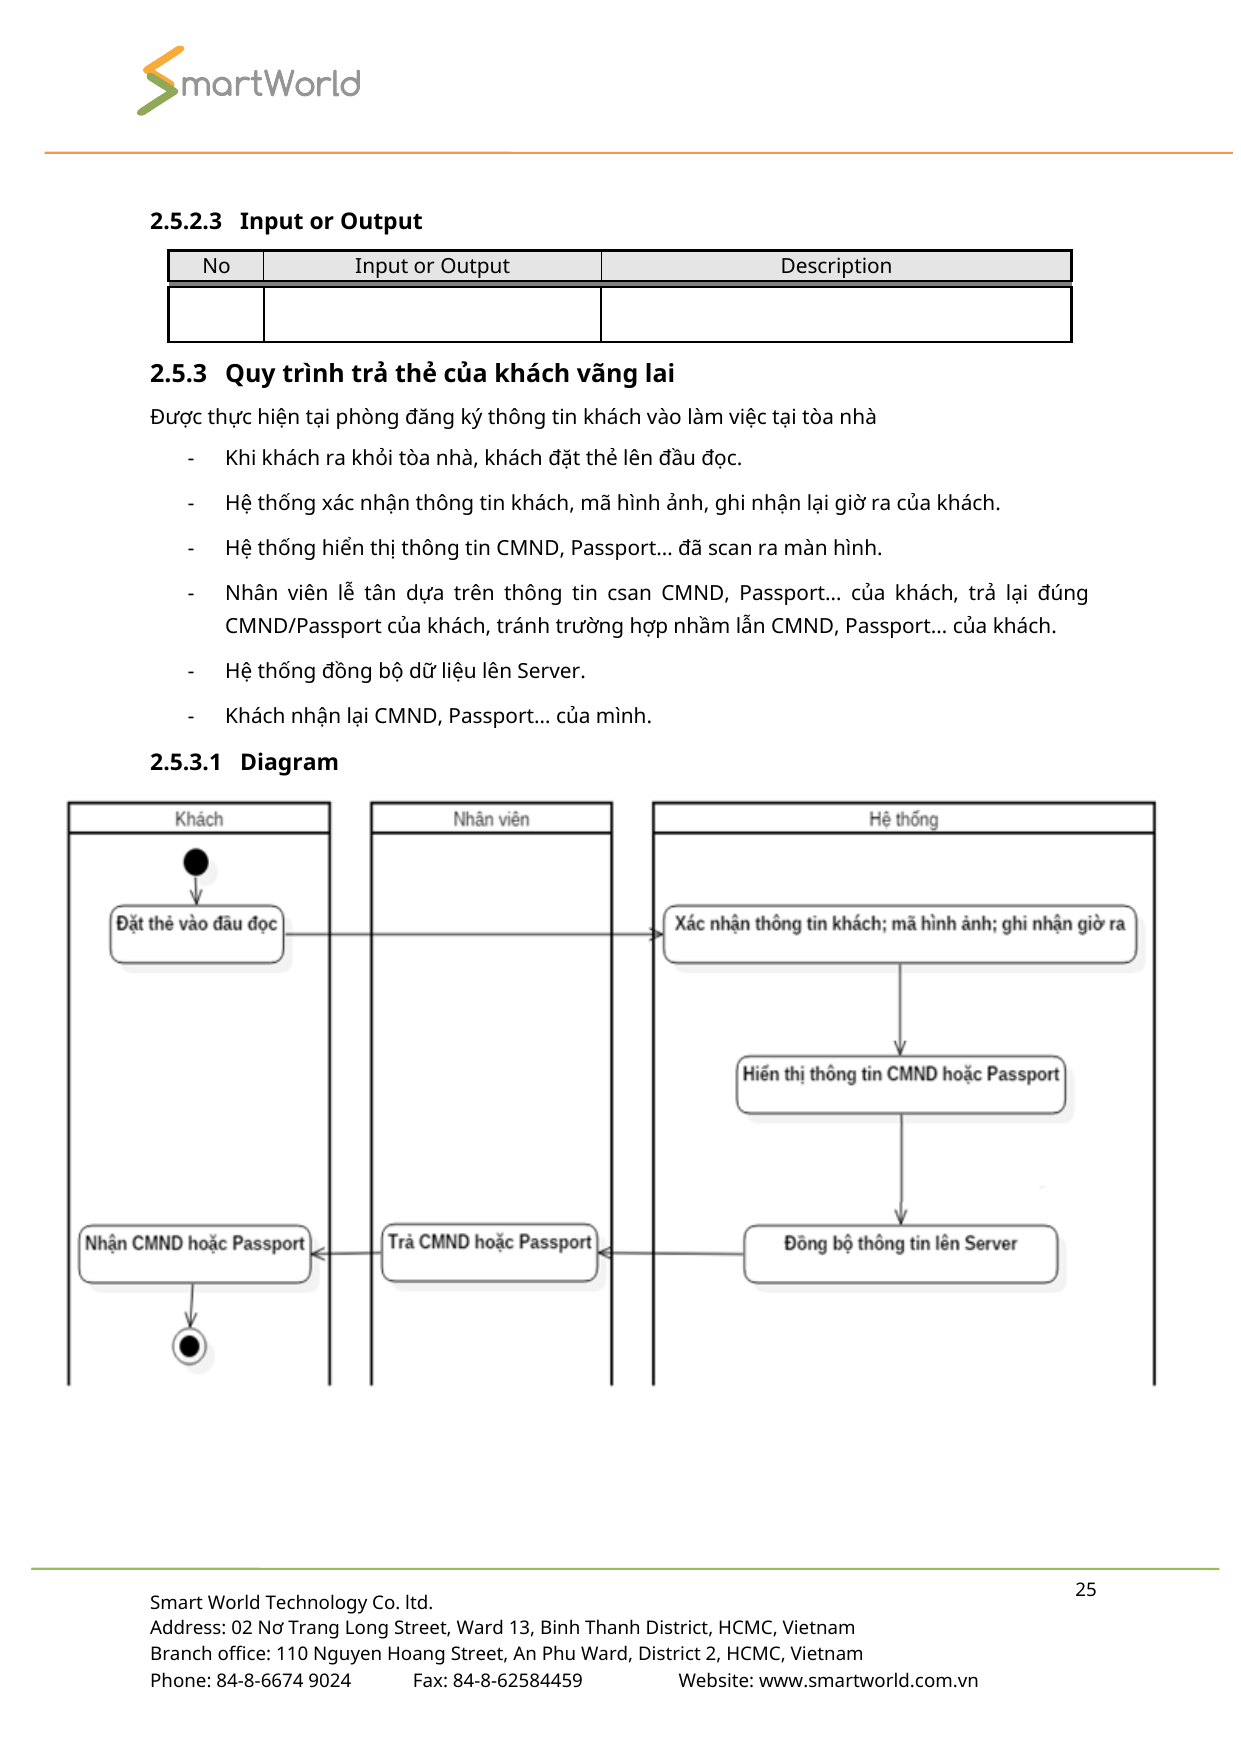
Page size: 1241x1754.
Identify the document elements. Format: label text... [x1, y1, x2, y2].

subtitle Quy trình trả thẻ của khách vãng lai [150, 355, 1090, 389]
list Hệ thống hiển thị thông tin CMND, Passport… đã scan ra màn hình. [187, 533, 1090, 561]
picture [132, 42, 364, 120]
list Khách nhận lại CMND, Passport… của mình. [187, 701, 1090, 729]
list Hệ thống đồng bộ dữ liệu lên Server. [187, 656, 1090, 684]
subtitle Diagram [150, 746, 1090, 777]
table_header Description [602, 252, 1070, 280]
list Hệ thống xác nhận thông tin khách, mã hình ảnh, ghi nhận lại giờ ra của khách. [187, 488, 1090, 516]
list Khi khách ra khỏi tòa nhà, khách đặt thẻ lên đầu đọc. [187, 443, 1090, 471]
table_cell [602, 288, 1070, 341]
table_cell [169, 282, 264, 286]
subtitle Input or Output [150, 205, 1090, 236]
table_cell [264, 282, 1072, 286]
text Được thực hiện tại phòng đăng ký thông tin khách vào làm việc tại tòa nhà [150, 402, 1090, 430]
picture [56, 789, 1207, 1443]
table_cell [265, 288, 600, 341]
table_header Input or Output [264, 252, 601, 280]
table_cell [170, 288, 263, 341]
table_header No [170, 252, 263, 280]
list Nhân viên lễ tân dựa trên thông tin csan CMND, Passport… của khách, trả lại đúng CMND/Passport của khách, tránh trường hợp nhầm lẫn CMND, Passport… của khách. [187, 578, 1090, 639]
